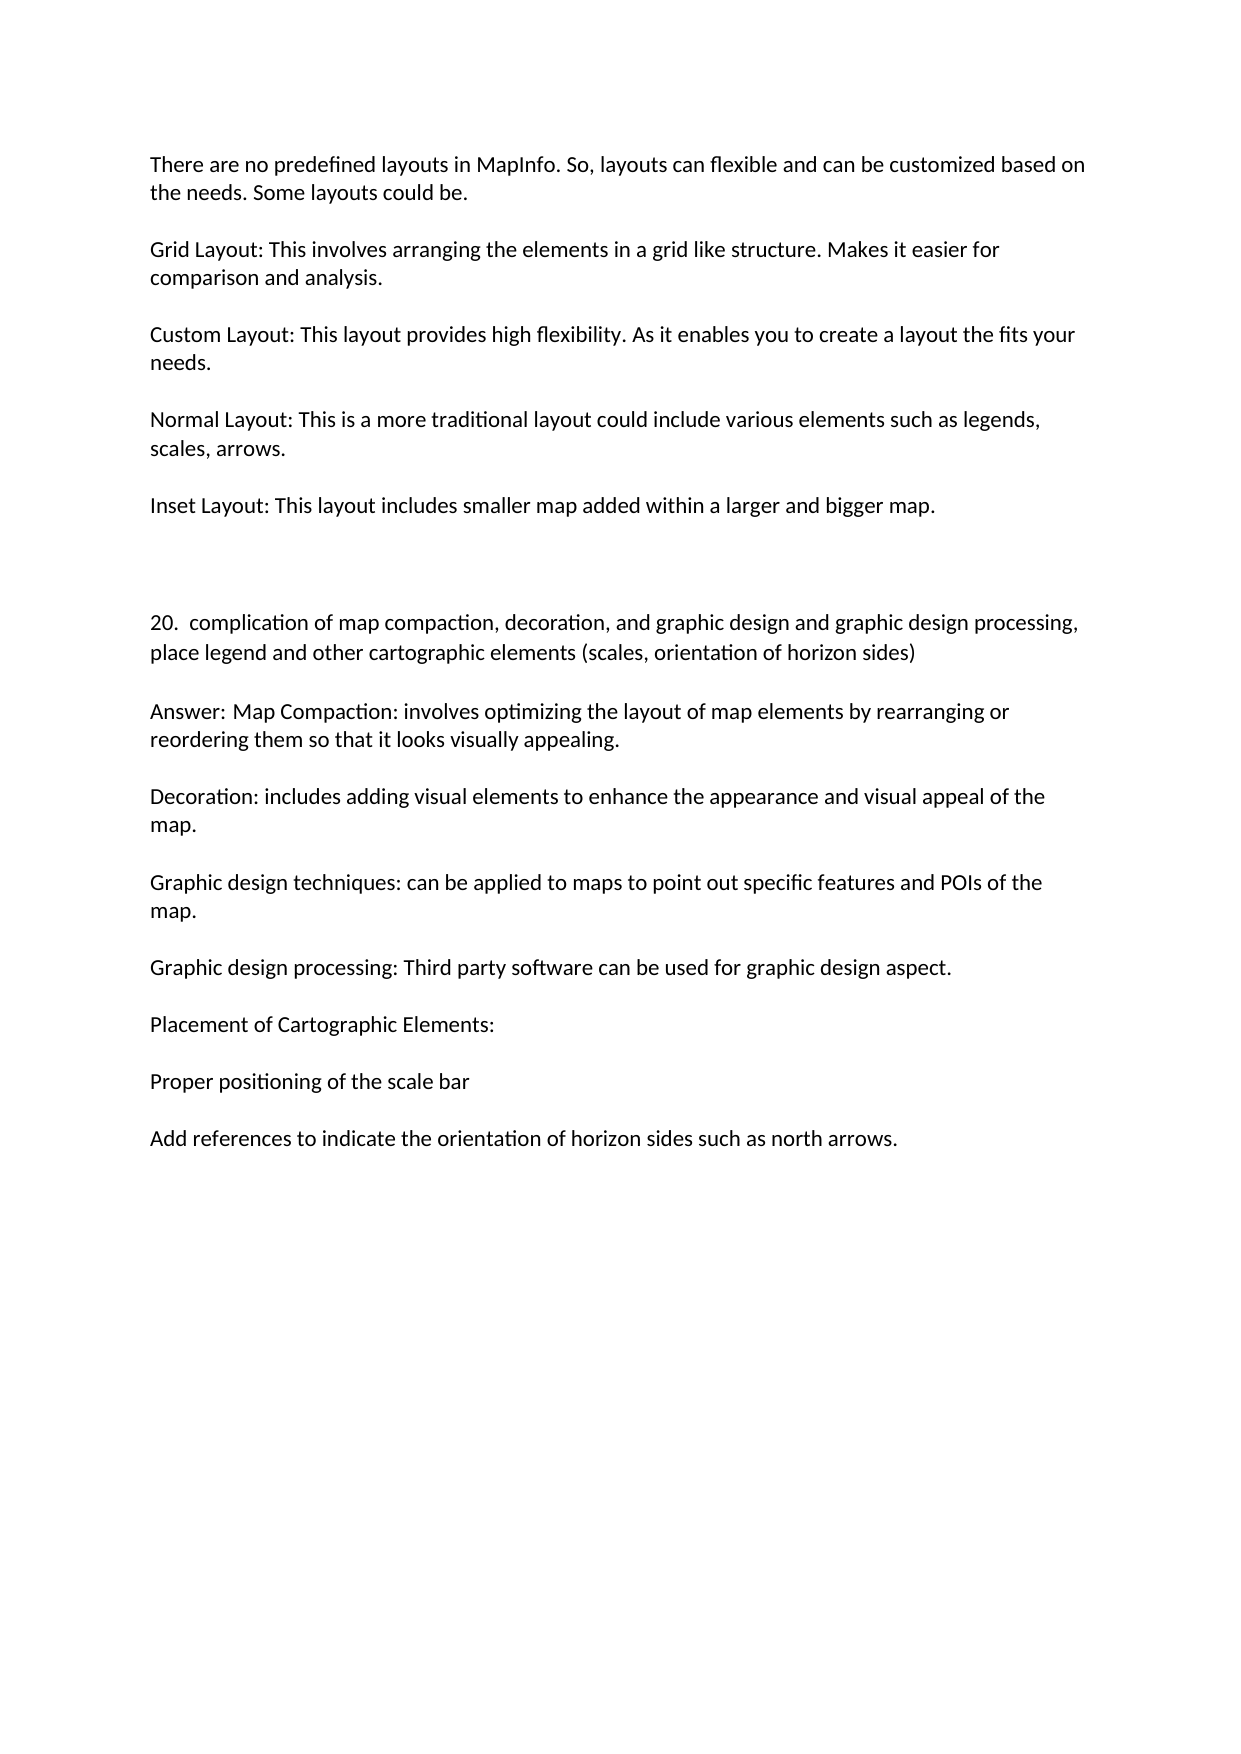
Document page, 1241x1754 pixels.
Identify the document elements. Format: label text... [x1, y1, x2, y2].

text Add references to indicate the orientation of horizon sides such as north arrows. [150, 1124, 1090, 1152]
text Answer: Map Compaction: involves optimizing the layout of map elements by rearranging or reordering them so that it looks visually appealing. [150, 697, 1090, 753]
text Proper positioning of the scale bar [150, 1067, 1090, 1095]
text Graphic design processing: Third party software can be used for graphic design aspect. [150, 953, 1090, 981]
text Normal Layout: This is a more traditional layout could include various elements such as legends, scales, arrows. [150, 406, 1090, 462]
text Decoration: includes adding visual elements to enhance the appearance and visual appeal of the map. [150, 782, 1090, 838]
text There are no predefined layouts in MapInfo. So, layouts can flexible and can be customized based on the needs. Some layouts could be. [150, 150, 1090, 206]
text Graphic design techniques: can be applied to maps to point out specific features and POIs of the map. [150, 868, 1090, 924]
text Placement of Cartographic Elements: [150, 1010, 1090, 1038]
text Inset Layout: This layout includes smaller map added within a larger and bigger map. [150, 491, 1090, 519]
text 20. complication of map compaction, decoration, and graphic design and graphic design processing, place legend and other cartographic elements (scales, orientation of horizon sides) [150, 608, 1090, 666]
text Grid Layout: This involves arranging the elements in a grid like structure. Makes it easier for comparison and analysis. [150, 235, 1090, 291]
text Custom Layout: This layout provides high flexibility. As it enables you to create a layout the fits your needs. [150, 320, 1090, 376]
